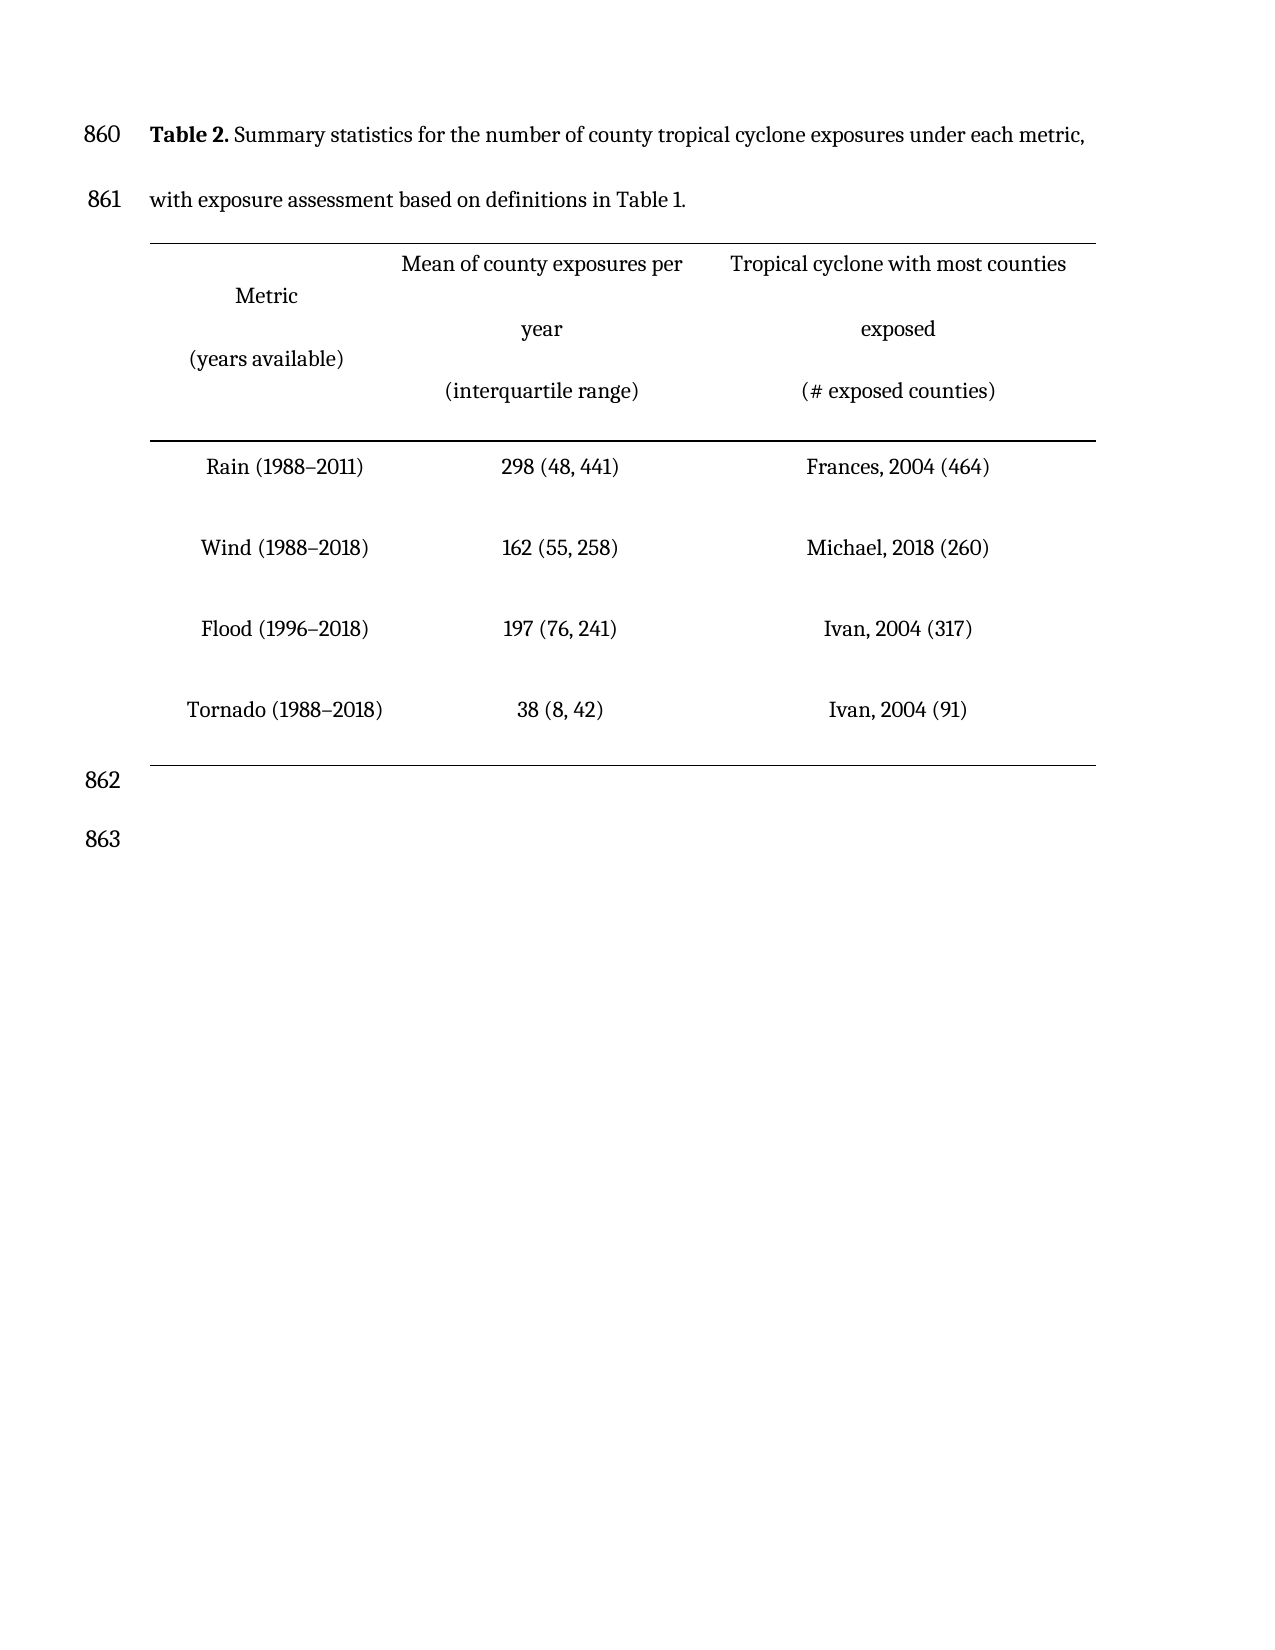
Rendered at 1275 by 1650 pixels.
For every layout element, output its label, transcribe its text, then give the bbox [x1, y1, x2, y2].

text Table 2. Summary statistics for the number of county tropical cyclone exposures under each metric, with exposure assessment based on definitions in Table 1. [150, 119, 1125, 216]
table_cell Michael, 2018 (260) [701, 521, 1096, 603]
table_cell Wind (1988–2018) [150, 521, 420, 603]
table_cell 162 (55, 258) [420, 521, 701, 603]
table_cell Ivan, 2004 (317) [701, 603, 1096, 684]
table_header Tropical cyclone with most counties exposed (# exposed counties) [701, 244, 1096, 440]
table_cell 197 (76, 241) [420, 603, 701, 684]
table_cell Rain (1988–2011) [150, 442, 420, 521]
table_cell 38 (8, 42) [420, 684, 701, 765]
table_cell 298 (48, 441) [420, 442, 701, 521]
table_cell Ivan, 2004 (91) [701, 684, 1096, 765]
table_cell Flood (1996–2018) [150, 603, 420, 684]
table_header Mean of county exposures per year (interquartile range) [383, 244, 701, 440]
table_header Metric (years available) [150, 244, 383, 440]
table_cell Frances, 2004 (464) [701, 442, 1096, 521]
table_cell Tornado (1988–2018) [150, 684, 420, 765]
